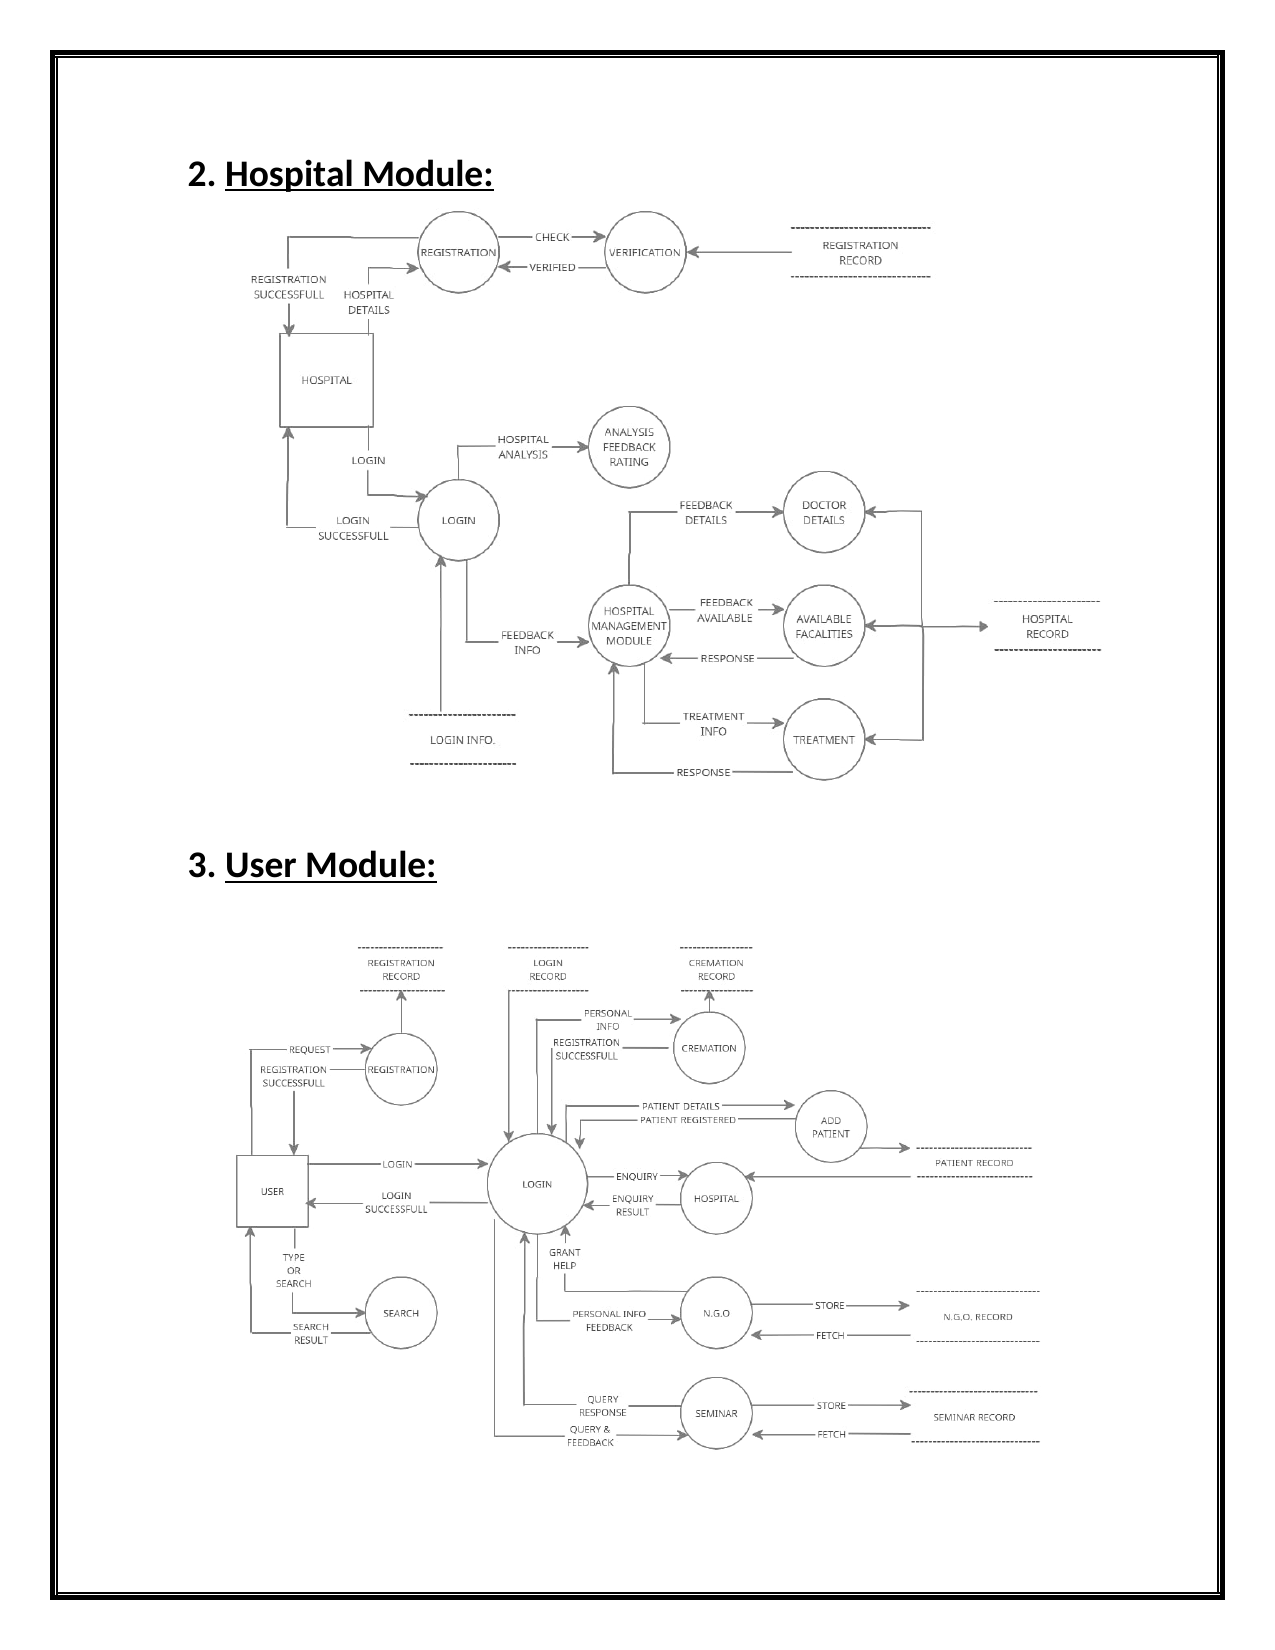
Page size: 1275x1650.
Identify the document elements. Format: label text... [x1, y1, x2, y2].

picture [222, 933, 1053, 1463]
list User Module: [187, 841, 1125, 887]
list Hospital Module: [187, 150, 1125, 196]
picture [234, 195, 1116, 796]
